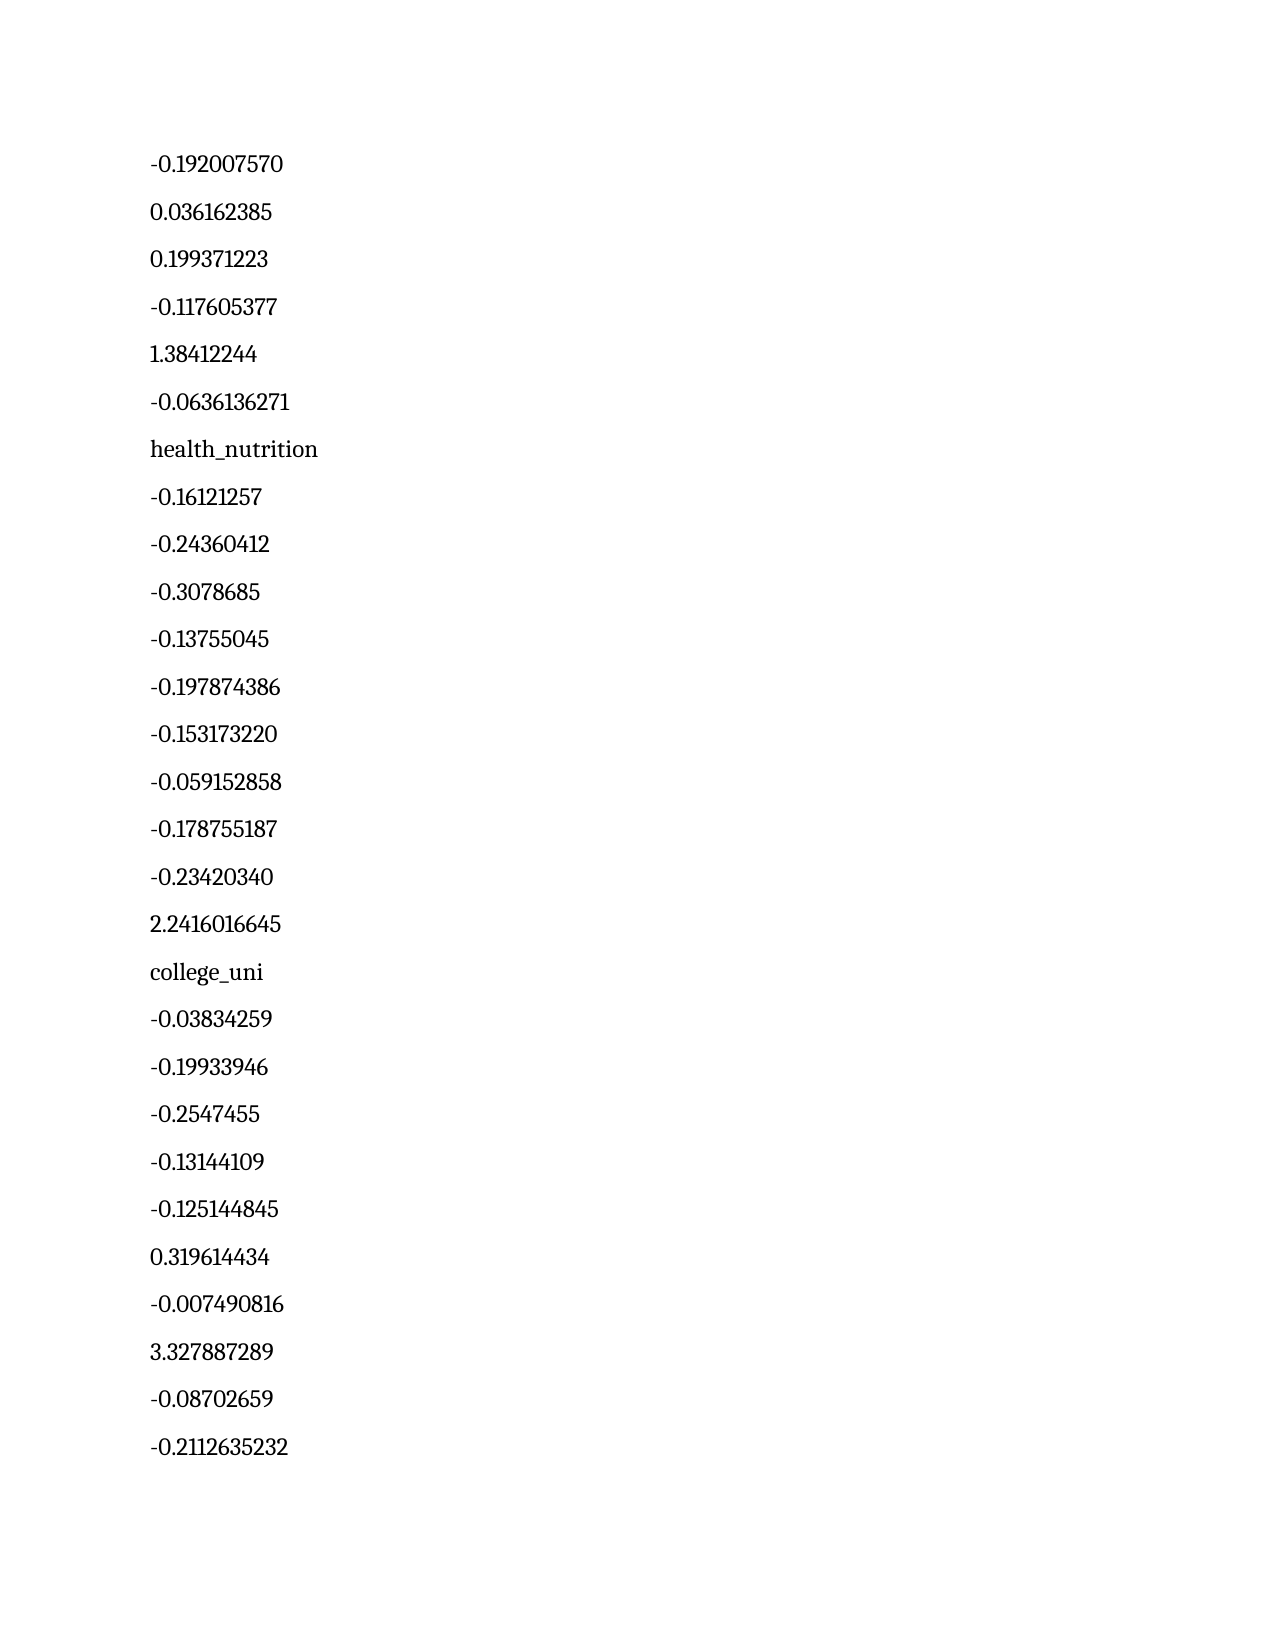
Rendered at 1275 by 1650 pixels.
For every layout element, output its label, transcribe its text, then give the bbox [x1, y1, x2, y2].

text -0.0636136271 [150, 387, 1125, 416]
text health_nutrition [150, 435, 1125, 464]
text -0.08702659 [150, 1385, 1125, 1414]
text -0.192007570 [150, 150, 1125, 179]
text -0.16121257 [150, 482, 1125, 511]
text 1.38412244 [150, 340, 1125, 369]
text 0.199371223 [150, 245, 1125, 274]
text 0.036162385 [150, 197, 1125, 226]
text -0.059152858 [150, 767, 1125, 796]
text -0.13755045 [150, 625, 1125, 654]
text -0.2112635232 [150, 1432, 1125, 1461]
text -0.178755187 [150, 815, 1125, 844]
text -0.3078685 [150, 577, 1125, 606]
text -0.24360412 [150, 530, 1125, 559]
text -0.197874386 [150, 672, 1125, 701]
text -0.13144109 [150, 1147, 1125, 1176]
text -0.2547455 [150, 1100, 1125, 1129]
text 0.319614434 [150, 1242, 1125, 1271]
text -0.153173220 [150, 720, 1125, 749]
text -0.007490816 [150, 1290, 1125, 1319]
text -0.23420340 [150, 862, 1125, 891]
text college_uni [150, 957, 1125, 986]
text -0.19933946 [150, 1052, 1125, 1081]
text -0.125144845 [150, 1195, 1125, 1224]
text -0.03834259 [150, 1005, 1125, 1034]
text 2.2416016645 [150, 910, 1125, 939]
text -0.117605377 [150, 292, 1125, 321]
text 3.327887289 [150, 1337, 1125, 1366]
